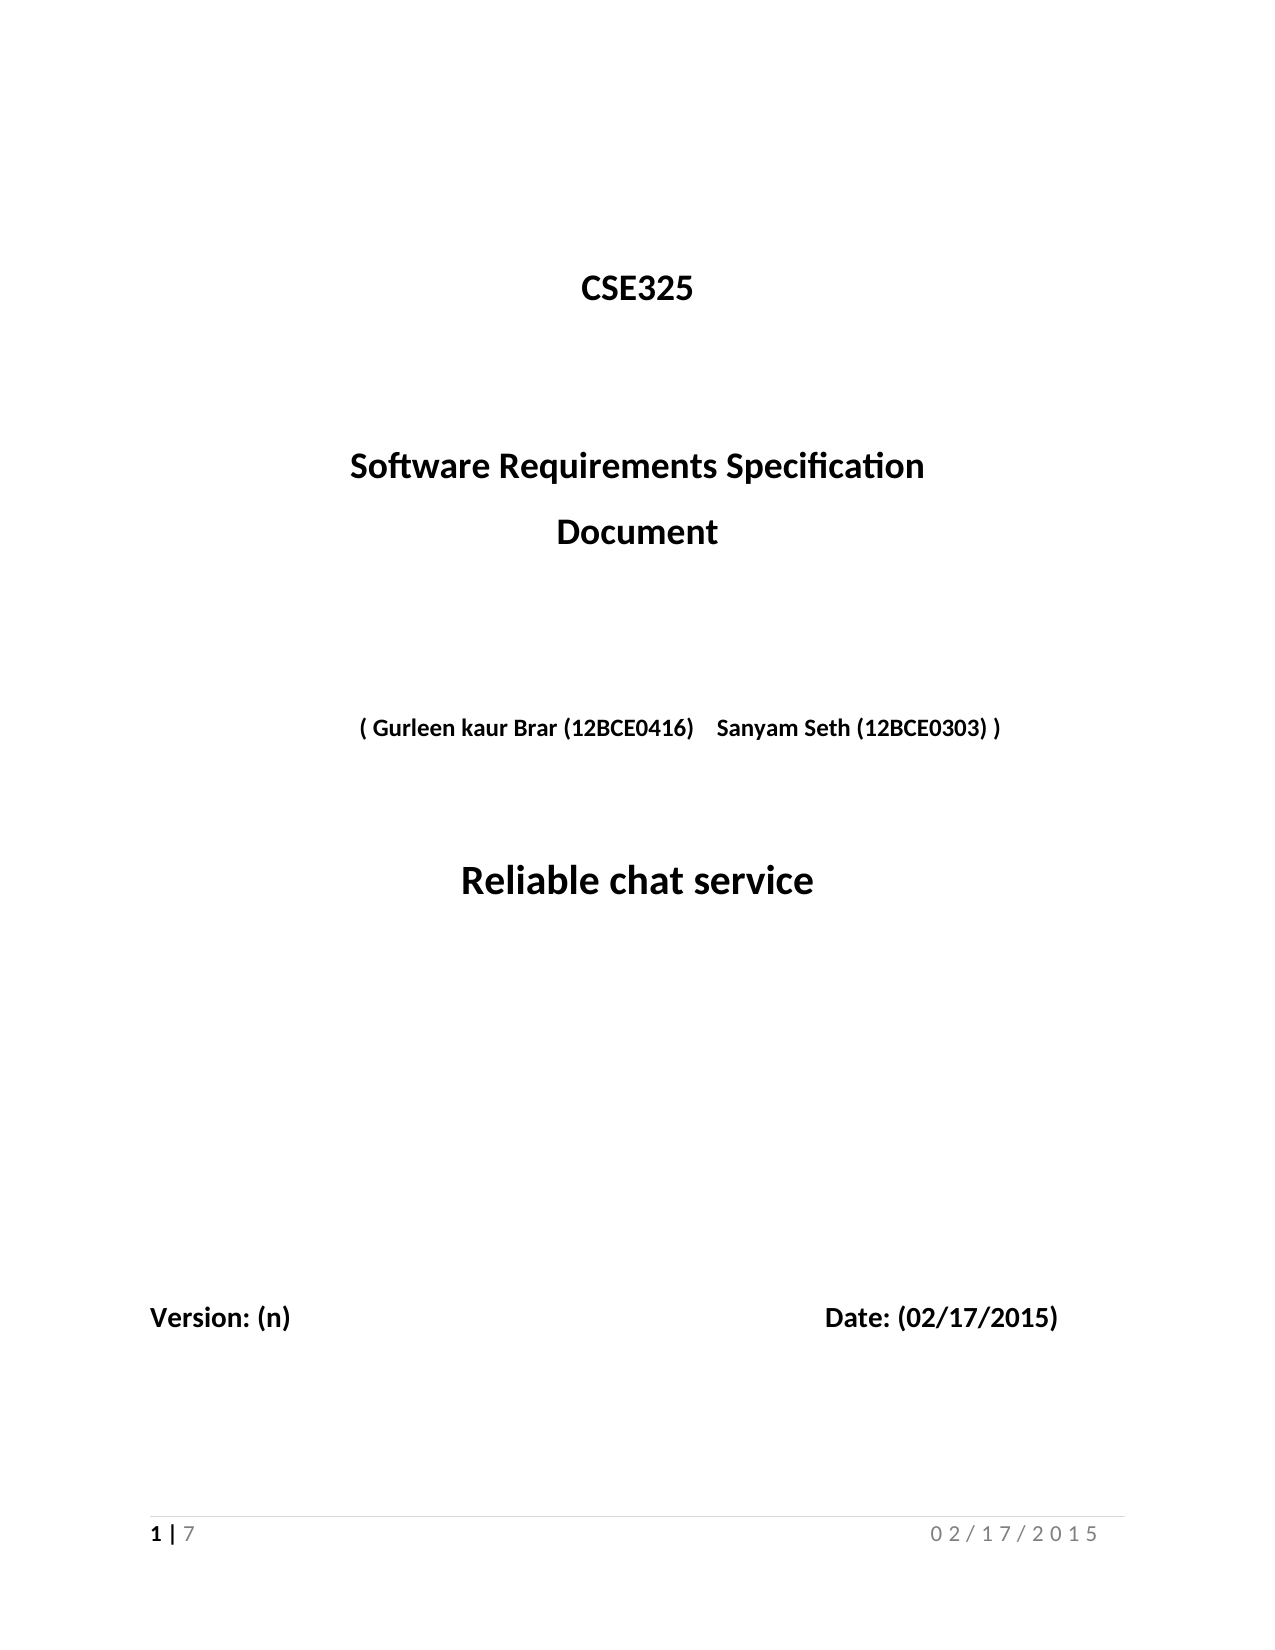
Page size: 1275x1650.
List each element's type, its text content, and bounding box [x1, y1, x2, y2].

text Document [150, 508, 1125, 553]
text ( Gurleen kaur Brar (12BCE0416) Sanyam Seth (12BCE0303) ) [150, 712, 1125, 742]
text CSE325 [150, 264, 1125, 309]
text Software Requirements Specification [150, 442, 1125, 488]
text Reliable chat service [150, 854, 1125, 904]
text Version: (n) Date: (02/17/2015) [150, 1299, 1125, 1335]
